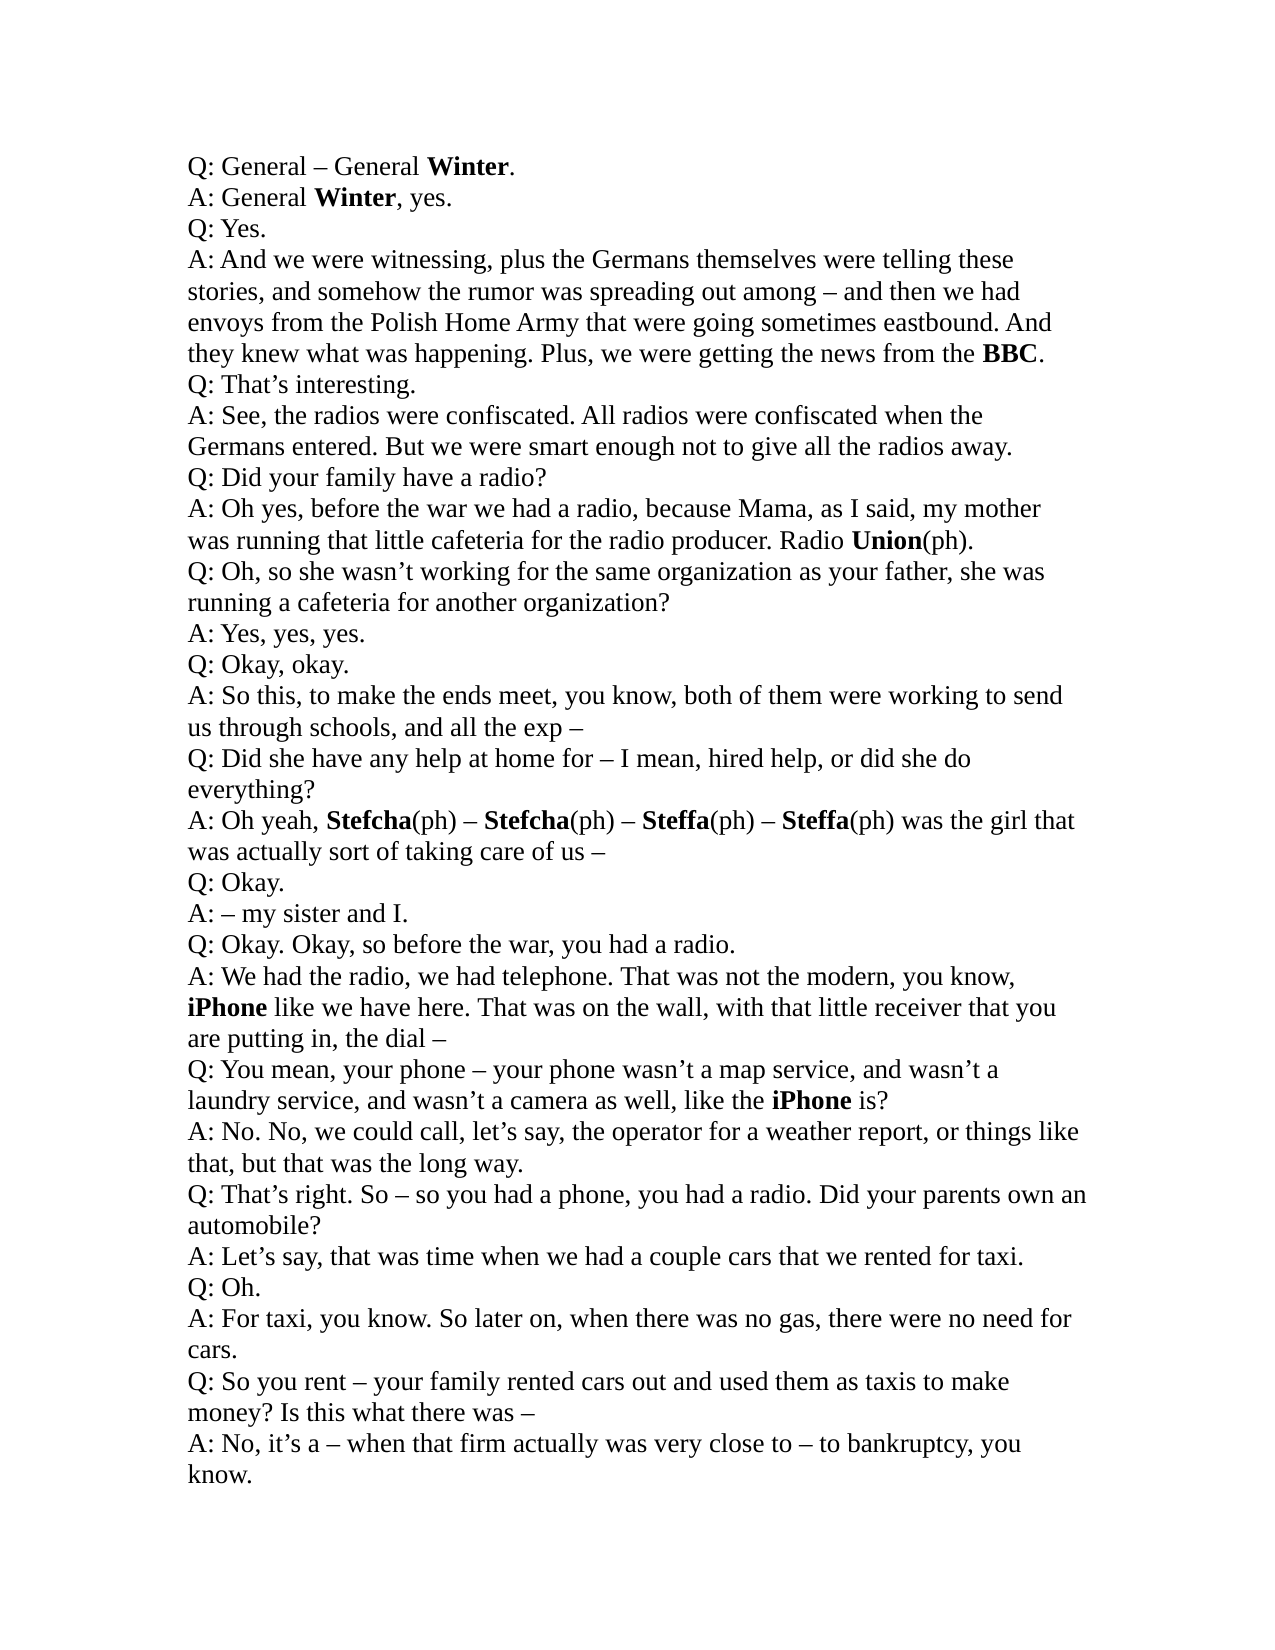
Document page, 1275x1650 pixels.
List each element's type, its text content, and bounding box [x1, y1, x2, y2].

text A: – my sister and I. [187, 1053, 1087, 1084]
text A: We had the radio, we had telephone. That was not the modern, you know, iPhone like we have here. That was on the wall, with that little receiver that you are putting in, the dial – [187, 1116, 1087, 1209]
text A: So this, to make the ends meet, you know, both of them were working to send us through schools, and all the exp – [187, 835, 1087, 897]
text Q: Oh. [187, 1427, 1087, 1458]
text Q: Okay. Okay, so before the war, you had a radio. [187, 1084, 1087, 1116]
text Q: You mean, your phone – your phone wasn’t a map service, and wasn’t a laundry service, and wasn’t a camera as well, like the iPhone is? [187, 1209, 1087, 1271]
text Q: Did your family have a radio? [187, 617, 1087, 648]
text A: Oh yeah, Stefcha(ph) – Stefcha(ph) – Steffa(ph) – Steffa(ph) was the girl that was actually sort of taking care of us – [187, 960, 1087, 1022]
text A: Let’s say, that was time when we had a couple cars that we rented for taxi. [187, 1396, 1087, 1427]
text A: Stalingrad. Let’s say, we drew conclusions what was happening in the eastern front, when we saw trains going through Warsaw with the German sol – German soldiers, you know, that no ears, no noses, no hands, because of the frostbites, from that famous Russian general. You know the fis – famous Russian general? What was his name? [187, 150, 1087, 306]
text A: Yes, yes, yes. [187, 773, 1087, 804]
text A: And we were witnessing, plus the Germans themselves were telling these stories, and somehow the rumor was spreading out among – and then we had envoys from the Polish Home Army that were going sometimes eastbound. And they knew what was happening. Plus, we were getting the news from the BBC. [187, 399, 1087, 524]
text A: General Winter, yes. [187, 337, 1087, 368]
text Q: General – General Winter. [187, 306, 1087, 337]
text A: Oh yes, before the war we had a radio, because Mama, as I said, my mother was running that little cafeteria for the radio producer. Radio Union(ph). [187, 648, 1087, 711]
text Q: Okay, okay. [187, 804, 1087, 835]
text Q: Oh, so she wasn’t working for the same organization as your father, she was running a cafeteria for another organization? [187, 711, 1087, 773]
text Q: That’s interesting. [187, 524, 1087, 555]
text A: No. No, we could call, let’s say, the operator for a weather report, or things like that, but that was the long way. [187, 1271, 1087, 1333]
text Q: Did she have any help at home for – I mean, hired help, or did she do everything? [187, 897, 1087, 960]
text Q: Okay. [187, 1022, 1087, 1053]
text Q: That’s right. So – so you had a phone, you had a radio. Did your parents own an automobile? [187, 1333, 1087, 1396]
text Q: Yes. [187, 368, 1087, 399]
text A: See, the radios were confiscated. All radios were confiscated when the Germans entered. But we were smart enough not to give all the radios away. [187, 555, 1087, 617]
